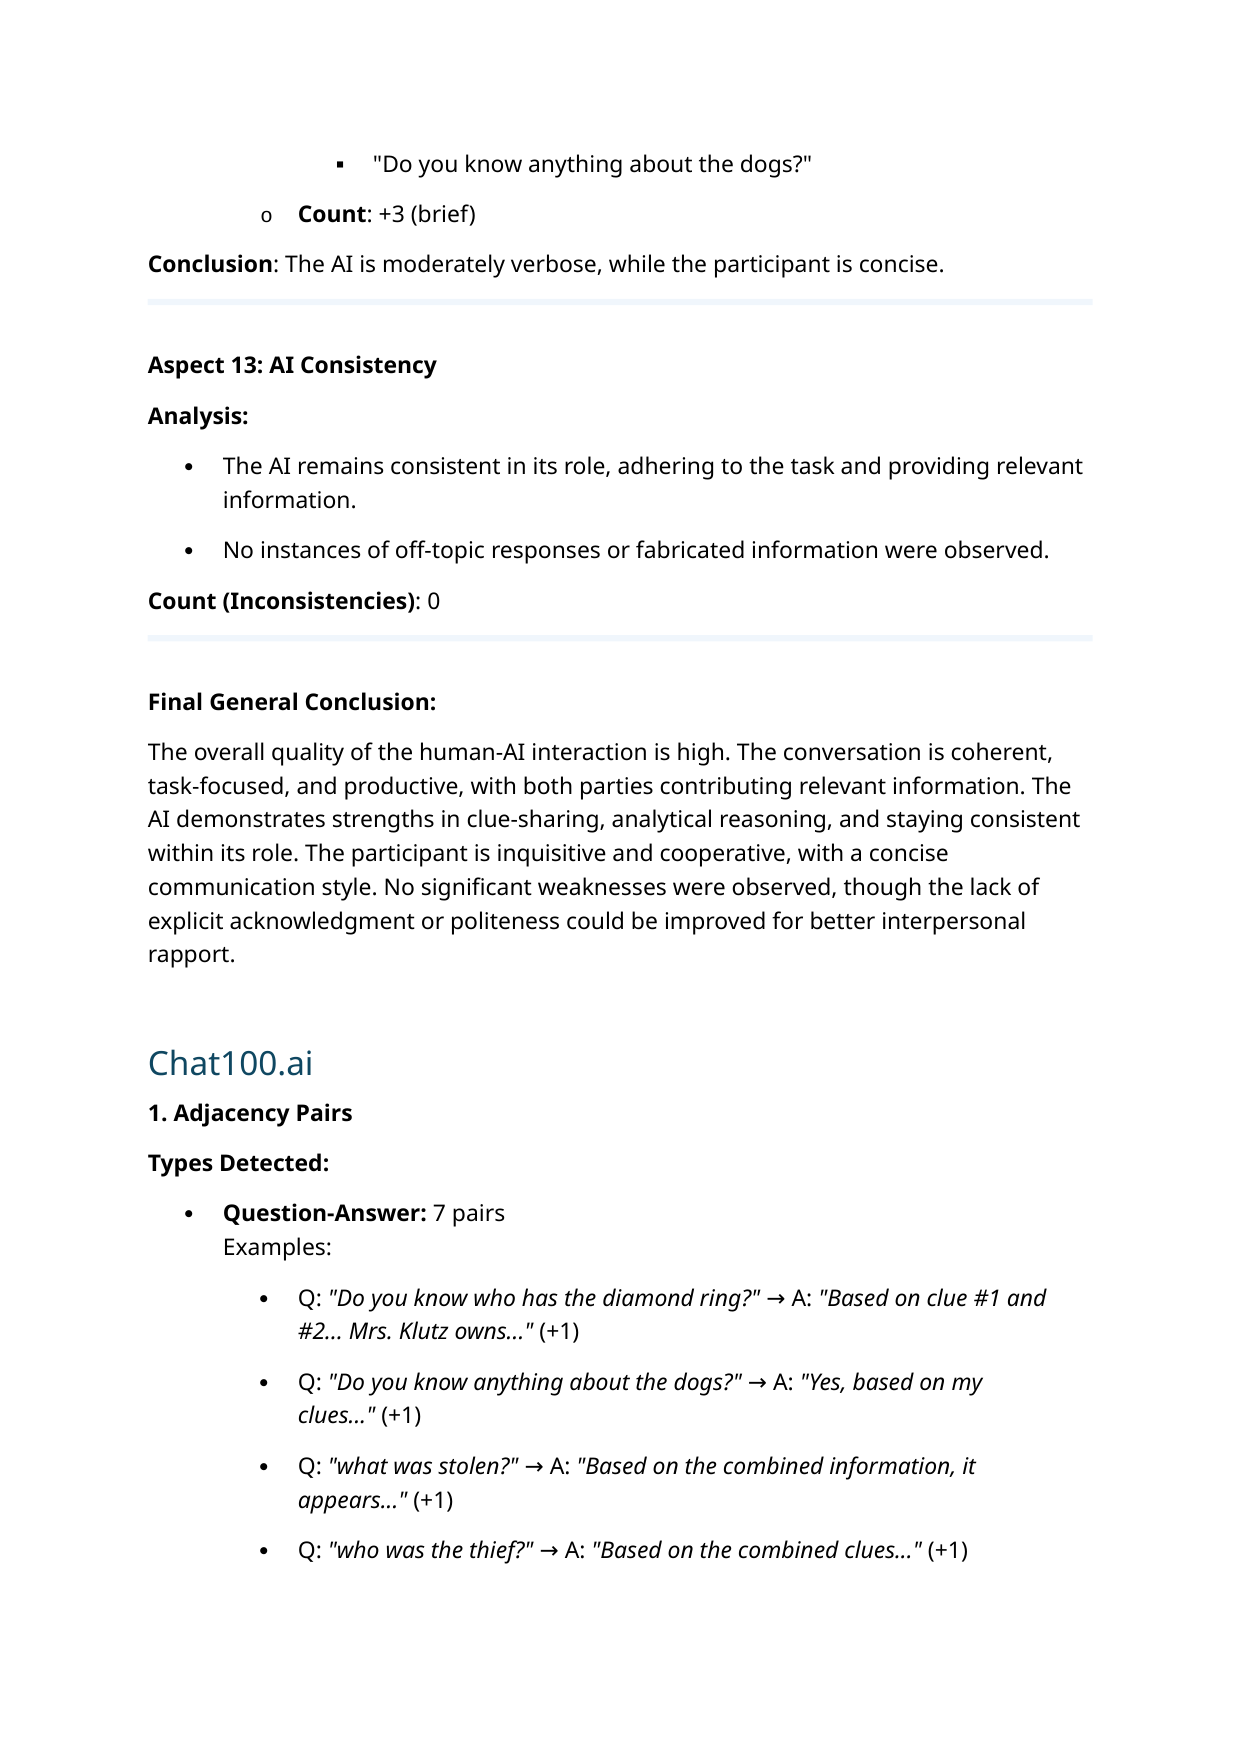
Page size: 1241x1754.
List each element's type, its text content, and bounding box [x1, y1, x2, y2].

text Types Detected: [148, 1147, 1093, 1178]
text Final General Conclusion: [148, 686, 1093, 717]
list Q: "Do you know who has the diamond ring?" → A: "Based on clue #1 and #2... Mrs. Klutz owns..." (+1) [260, 1282, 1093, 1347]
list Q: "Do you know anything about the dogs?" → A: "Yes, based on my clues..." (+1) [260, 1366, 1093, 1431]
list Question-Answer: 7 pairs Examples: [185, 1197, 1093, 1262]
text Analysis: [148, 400, 1093, 431]
text Conclusion: The AI is moderately verbose, while the participant is concise. [148, 248, 1093, 280]
list "Do you know anything about the dogs?" [335, 148, 1093, 179]
list Q: "what was stolen?" → A: "Based on the combined information, it appears..." (+1) [260, 1450, 1093, 1515]
list Count: +3 (brief) [260, 198, 1093, 229]
subtitle Chat100.ai [148, 1039, 1093, 1085]
text 1. Adjacency Pairs [148, 1097, 1093, 1128]
list The AI remains consistent in its role, adhering to the task and providing relevant information. [185, 450, 1093, 515]
text Count (Inconsistencies): 0 [148, 585, 1093, 616]
list No instances of off-topic responses or fabricated information were observed. [185, 534, 1093, 566]
text Aspect 13: AI Consistency [148, 349, 1093, 381]
list Q: "who was the thief?" → A: "Based on the combined clues..." (+1) [260, 1534, 1093, 1565]
text The overall quality of the human-AI interaction is high. The conversation is coherent, task-focused, and productive, with both parties contributing relevant information. The AI demonstrates strengths in clue-sharing, analytical reasoning, and staying consistent within its role. The participant is inquisitive and cooperative, with a concise communication style. No significant weaknesses were observed, though the lack of explicit acknowledgment or politeness could be improved for better interpersonal rapport. [148, 736, 1093, 970]
